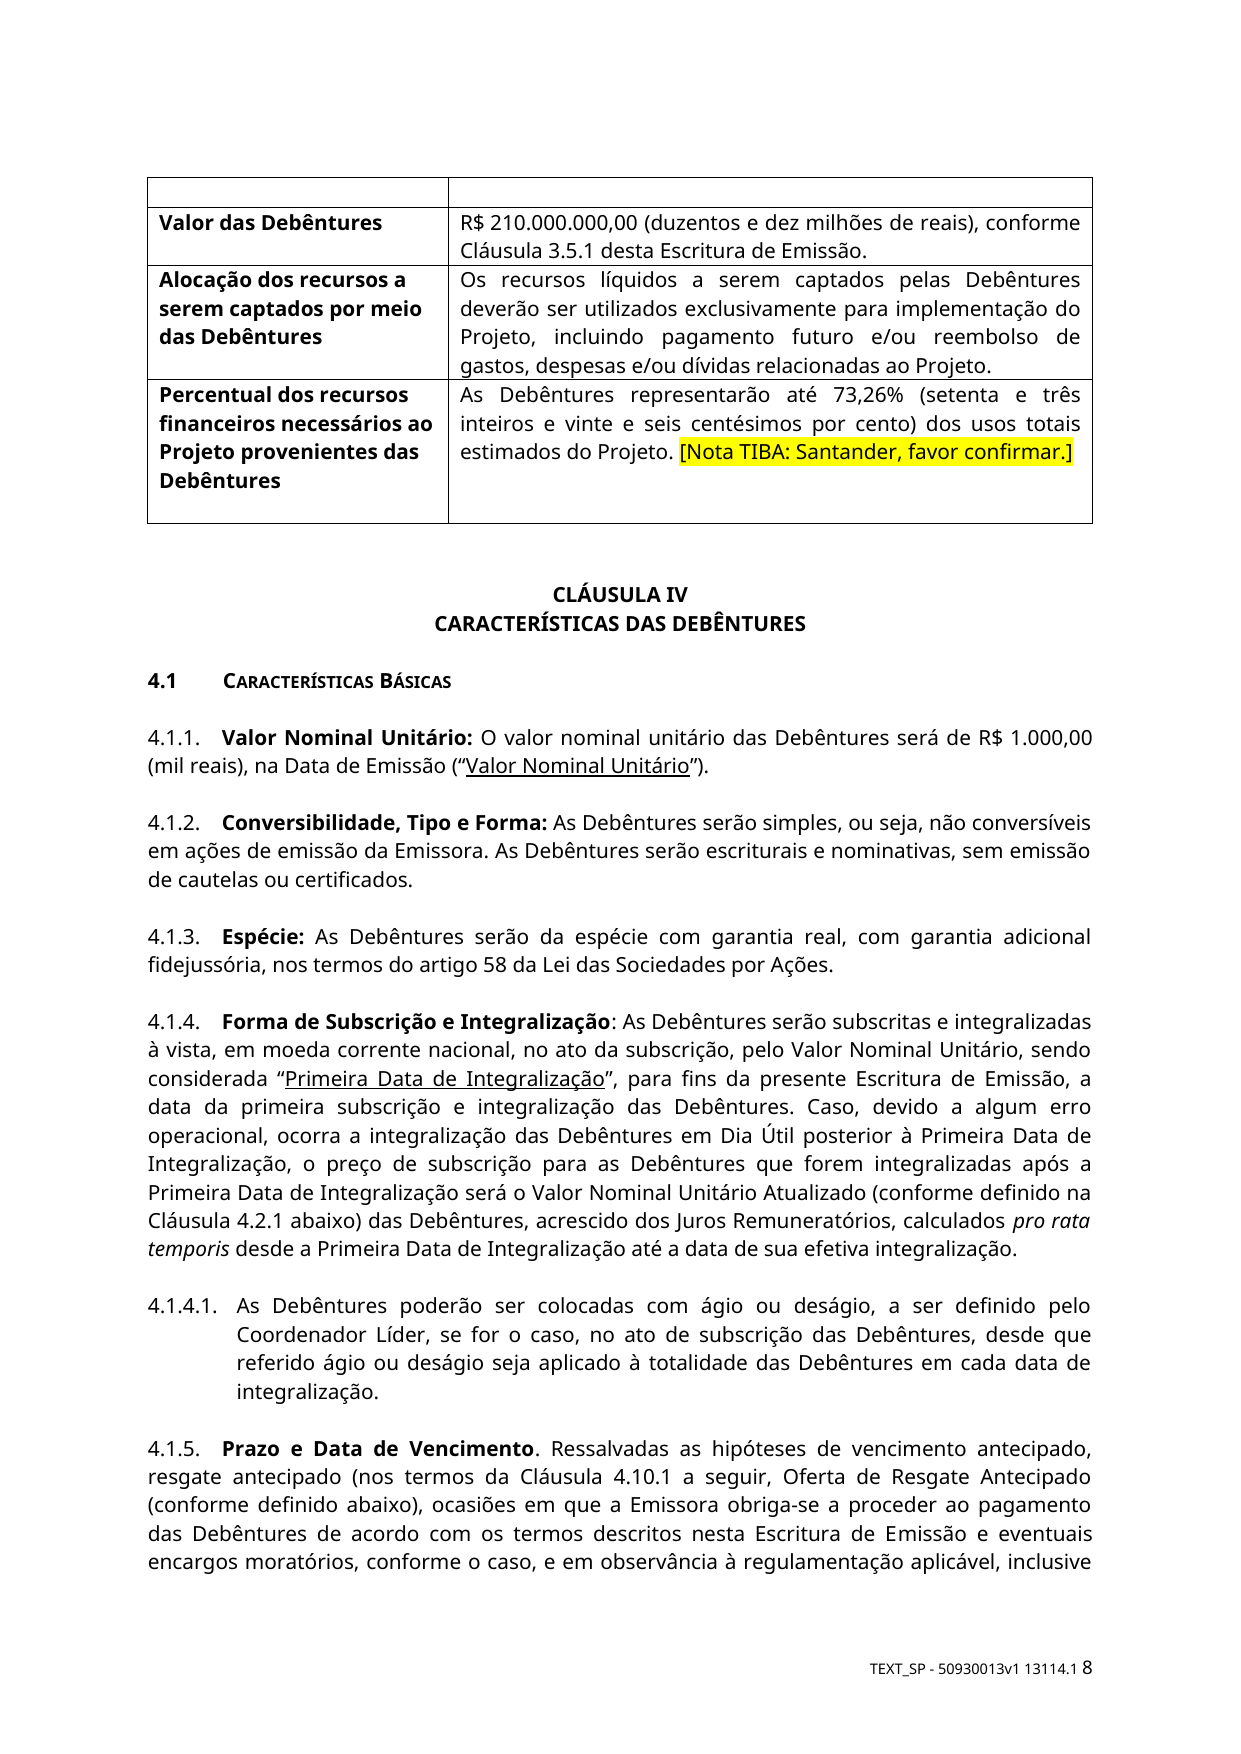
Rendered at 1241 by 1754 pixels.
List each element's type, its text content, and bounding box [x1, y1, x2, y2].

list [148, 1434, 1092, 1576]
list Conversibilidade, Tipo e Forma: As Debêntures serão simples, ou seja, não conversíveis em ações de emissão da Emissora. As Debêntures serão escriturais e nominativas, sem emissão de cautelas ou certificados. [148, 808, 1092, 893]
table_cell Valor das Debêntures [148, 208, 448, 264]
list Forma de Subscrição e Integralização: As Debêntures serão subscritas e integralizadas à vista, em moeda corrente nacional, no ato da subscrição, pelo Valor Nominal Unitário, sendo considerada “Primeira Data de Integralização”, para fins da presente Escritura de Emissão, a data da primeira subscrição e integralização das Debêntures. Caso, devido a algum erro operacional, ocorra a integralização das Debêntures em Dia Útil posterior à Primeira Data de Integralização, o preço de subscrição para as Debêntures que forem integralizadas após a Primeira Data de Integralização será o Valor Nominal Unitário Atualizado (conforme definido na Cláusula 4.2.1 abaixo) das Debêntures, acrescido dos Juros Remuneratórios, calculados pro rata temporis desde a Primeira Data de Integralização até a data de sua efetiva integralização. [148, 1007, 1092, 1263]
table_cell Percentual dos recursos financeiros necessários ao Projeto provenientes das Debêntures [148, 380, 448, 523]
table_cell Alocação dos recursos a serem captados por meio das Debêntures [148, 266, 448, 379]
list Valor Nominal Unitário: O valor nominal unitário das Debêntures será de R$ 1.000,00 (mil reais), na Data de Emissão (“Valor Nominal Unitário”). [148, 723, 1092, 779]
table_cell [449, 178, 1092, 207]
subtitle CLÁUSULA IV CARACTERÍSTICAS DAS DEBÊNTURES [148, 581, 1092, 637]
table_cell As Debêntures representarão até 73,26% (setenta e três inteiros e vinte e seis centésimos por cento) dos usos totais estimados do Projeto. [Nota TIBA: Santander, favor confirmar.] [449, 380, 1092, 523]
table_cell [148, 178, 448, 207]
list As Debêntures poderão ser colocadas com ágio ou deságio, a ser definido pelo Coordenador Líder, se for o caso, no ato de subscrição das Debêntures, desde que referido ágio ou deságio seja aplicado à totalidade das Debêntures em cada data de integralização. [148, 1291, 1092, 1405]
table_cell Os recursos líquidos a serem captados pelas Debêntures deverão ser utilizados exclusivamente para implementação do Projeto, incluindo pagamento futuro e/ou reembolso de gastos, despesas e/ou dívidas relacionadas ao Projeto. [449, 266, 1092, 379]
table_cell R$ 210.000.000,00 (duzentos e dez milhões de reais), conforme Cláusula 3.5.1 desta Escritura de Emissão. [449, 208, 1092, 264]
list Espécie: As Debêntures serão da espécie com garantia real, com garantia adicional fidejussória, nos termos do artigo 58 da Lei das Sociedades por Ações. [148, 922, 1092, 979]
list Características Básicas [148, 666, 1092, 694]
